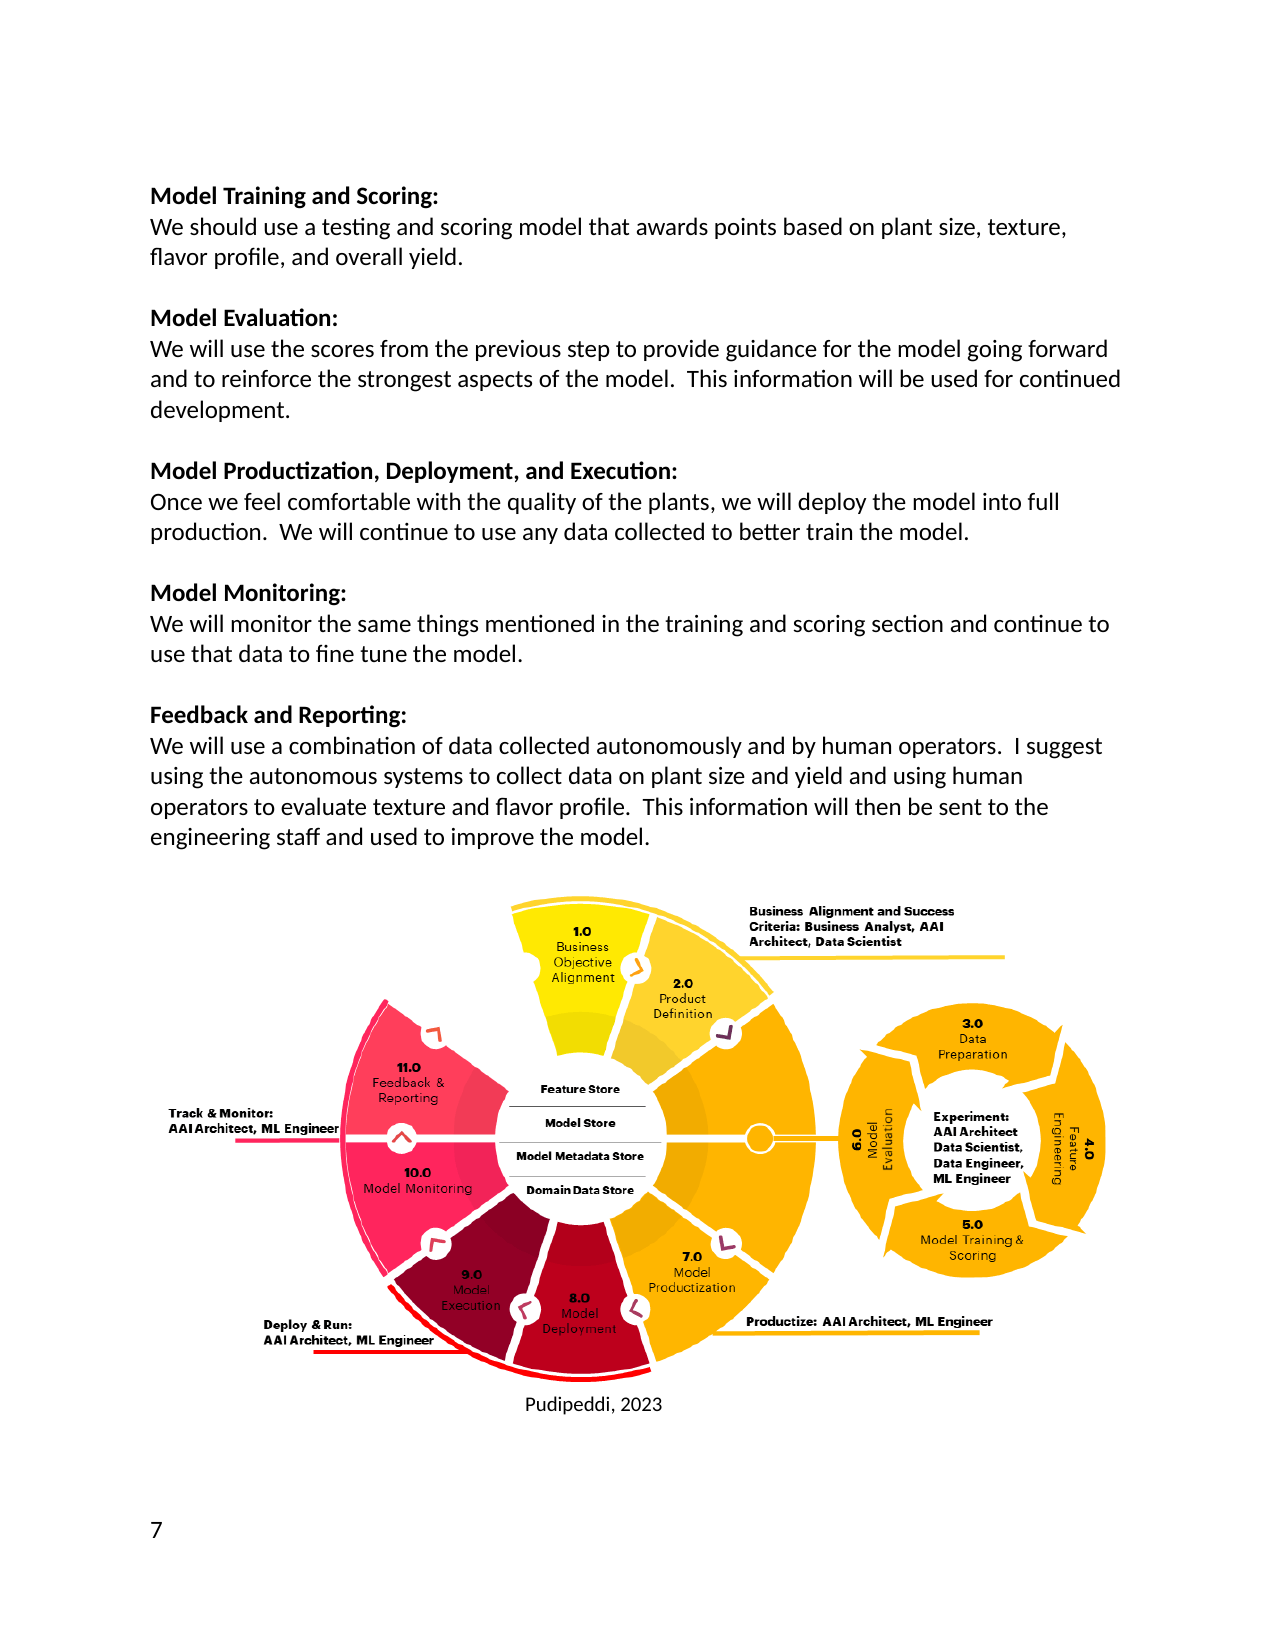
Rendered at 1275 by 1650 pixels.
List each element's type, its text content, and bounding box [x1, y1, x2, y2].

text We will use the scores from the previous step to provide guidance for the model going forward and to reinforce the strongest aspects of the model. This information will be used for continued development. [150, 333, 1125, 425]
text We will monitor the same things mentioned in the training and scoring section and continue to use that data to fine tune the model. [150, 608, 1125, 669]
text Feedback and Reporting: [150, 699, 1125, 730]
text We should use a testing and scoring model that awards points based on plant size, texture, flavor profile, and overall yield. [150, 211, 1125, 272]
text Model Monitoring: [150, 577, 1125, 608]
picture [150, 882, 1125, 1392]
text We will use a combination of data collected autonomously and by human operators. I suggest using the autonomous systems to collect data on plant size and yield and using human operators to evaluate texture and flavor profile. This information will then be sent to the engineering staff and used to improve the model. [150, 730, 1125, 852]
text Pudipeddi, 2023 [450, 1392, 1125, 1417]
text Once we feel comfortable with the quality of the plants, we will deploy the model into full production. We will continue to use any data collected to better train the model. [150, 486, 1125, 547]
text Model Evaluation: [150, 303, 1125, 333]
text Model Training and Scoring: [150, 181, 1125, 211]
text Model Productization, Deployment, and Execution: [150, 455, 1125, 486]
